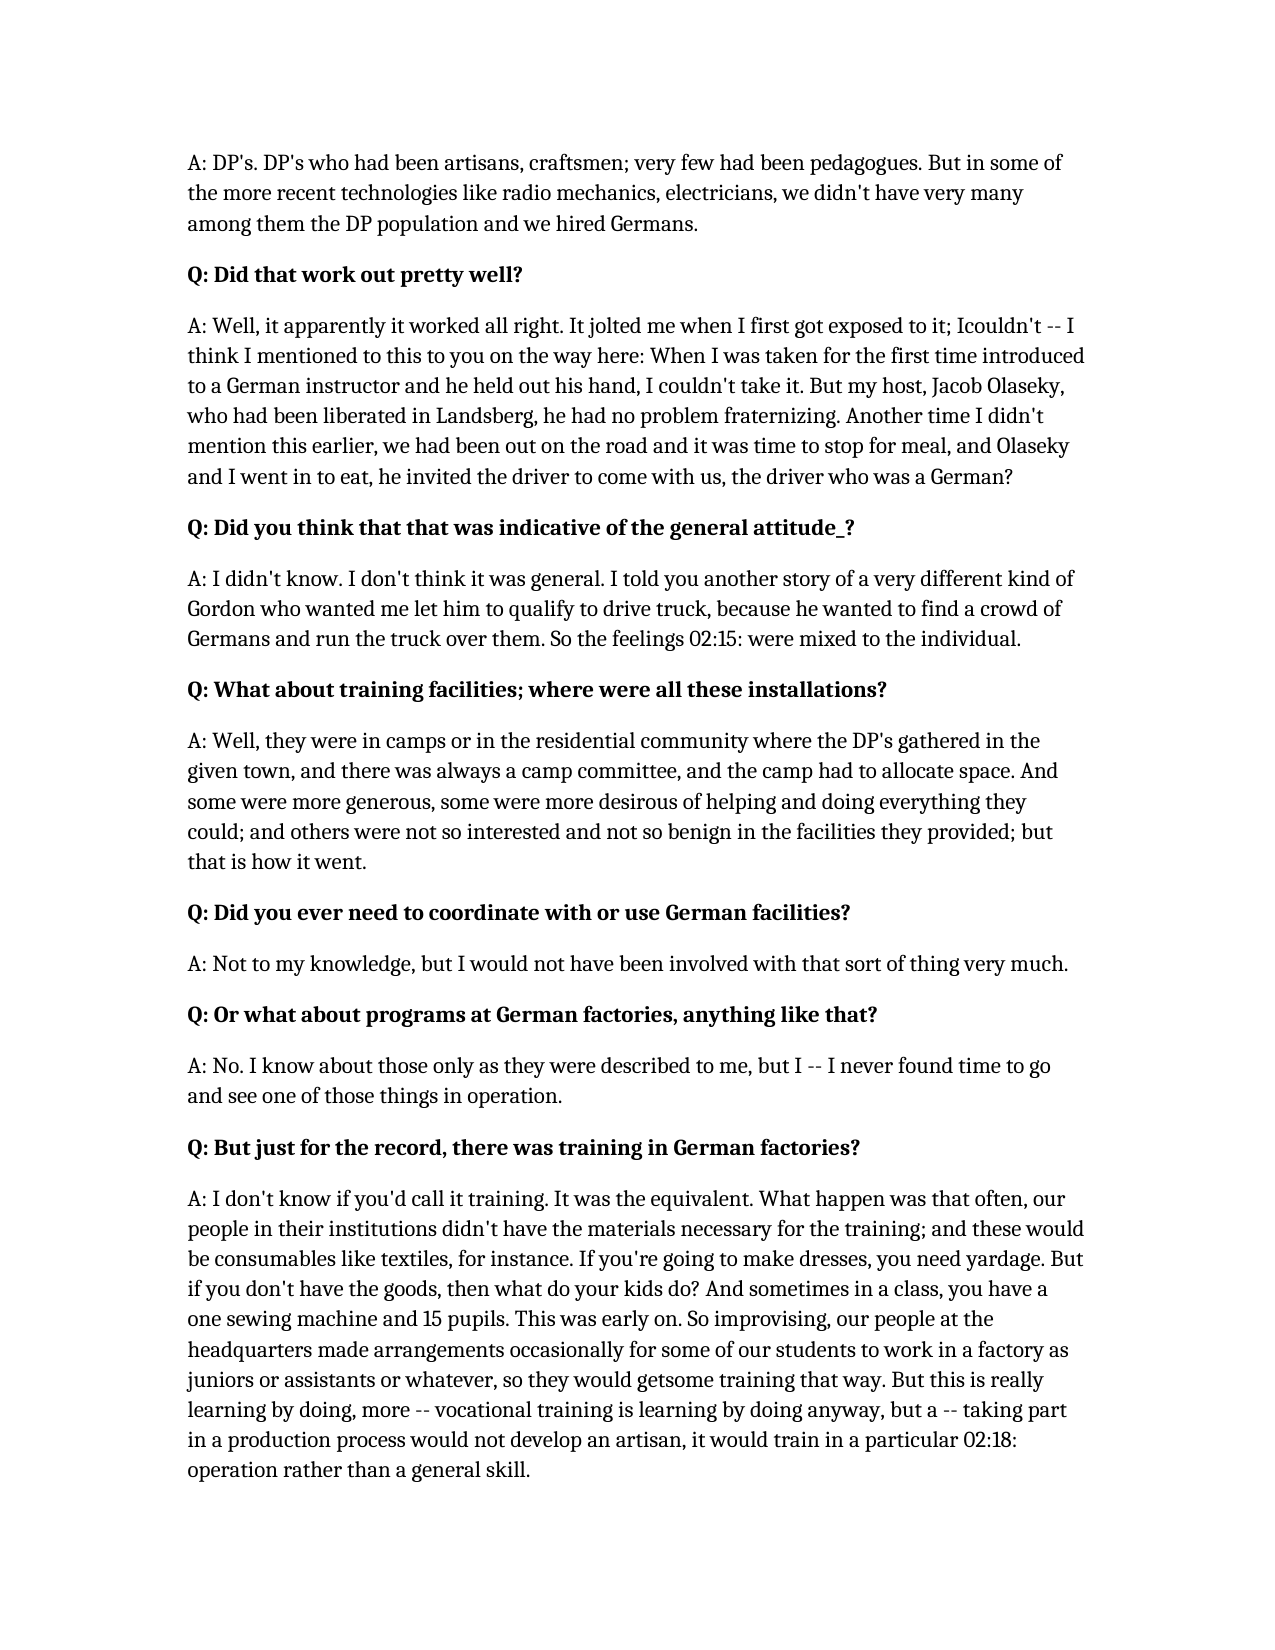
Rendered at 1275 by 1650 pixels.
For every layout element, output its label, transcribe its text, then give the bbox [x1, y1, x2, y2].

text Q: Or what about programs at German factories, anything like that? [187, 1002, 1087, 1028]
text A: I don't know if you'd call it training. It was the equivalent. What happen was that often, our people in their institutions didn't have the materials necessary for the training; and these would be consumables like textiles, for instance. If you're going to make dresses, you need yardage. But if you don't have the goods, then what do your kids do? And sometimes in a class, you have a one sewing machine and 15 pupils. This was early on. So improvising, our people at the headquarters made arrangements occasionally for some of our students to work in a factory as juniors or assistants or whatever, so they would getsome training that way. But this is really learning by doing, more -- vocational training is learning by doing anyway, but a -- taking part in a production process would not develop an artisan, it would train in a particular 02:18: operation rather than a general skill. [187, 1185, 1087, 1484]
text A: Not to my knowledge, but I would not have been involved with that sort of thing very much. [187, 951, 1087, 977]
text Q: But just for the record, there was training in German factories? [187, 1134, 1087, 1161]
text A: Well, they were in camps or in the residential community where the DP's gathered in the given town, and there was always a camp committee, and the camp had to allocate space. And some were more generous, some were more desirous of helping and doing everything they could; and others were not so interested and not so benign in the facilities they provided; but that is how it went. [187, 728, 1087, 875]
text Q: Did that work out pretty well? [187, 261, 1087, 288]
text A: Well, it apparently it worked all right. It jolted me when I first got exposed to it; Icouldn't -- I think I mentioned to this to you on the way here: When I was taken for the first time introduced to a German instructor and he held out his hand, I couldn't take it. But my host, Jacob Olaseky, who had been liberated in Landsberg, he had no problem fraternizing. Another time I didn't mention this earlier, we had been out on the road and it was time to stop for meal, and Olaseky and I went in to eat, he invited the driver to come with us, the driver who was a German? [187, 312, 1087, 490]
text Q: Did you think that that was indicative of the general attitude_? [187, 514, 1087, 541]
text A: DP's. DP's who had been artisans, craftsmen; very few had been pedagogues. But in some of the more recent technologies like radio mechanics, electricians, we didn't have very many among them the DP population and we hired Germans. [187, 150, 1087, 237]
text Q: What about training facilities; where were all these installations? [187, 677, 1087, 703]
text A: I didn't know. I don't think it was general. I told you another story of a very different kind of Gordon who wanted me let him to qualify to drive truck, because he wanted to find a crowd of Germans and run the truck over them. So the feelings 02:15: were mixed to the individual. [187, 566, 1087, 652]
text Q: Did you ever need to coordinate with or use German facilities? [187, 900, 1087, 926]
text A: No. I know about those only as they were described to me, but I -- I never found time to go and see one of those things in operation. [187, 1053, 1087, 1110]
